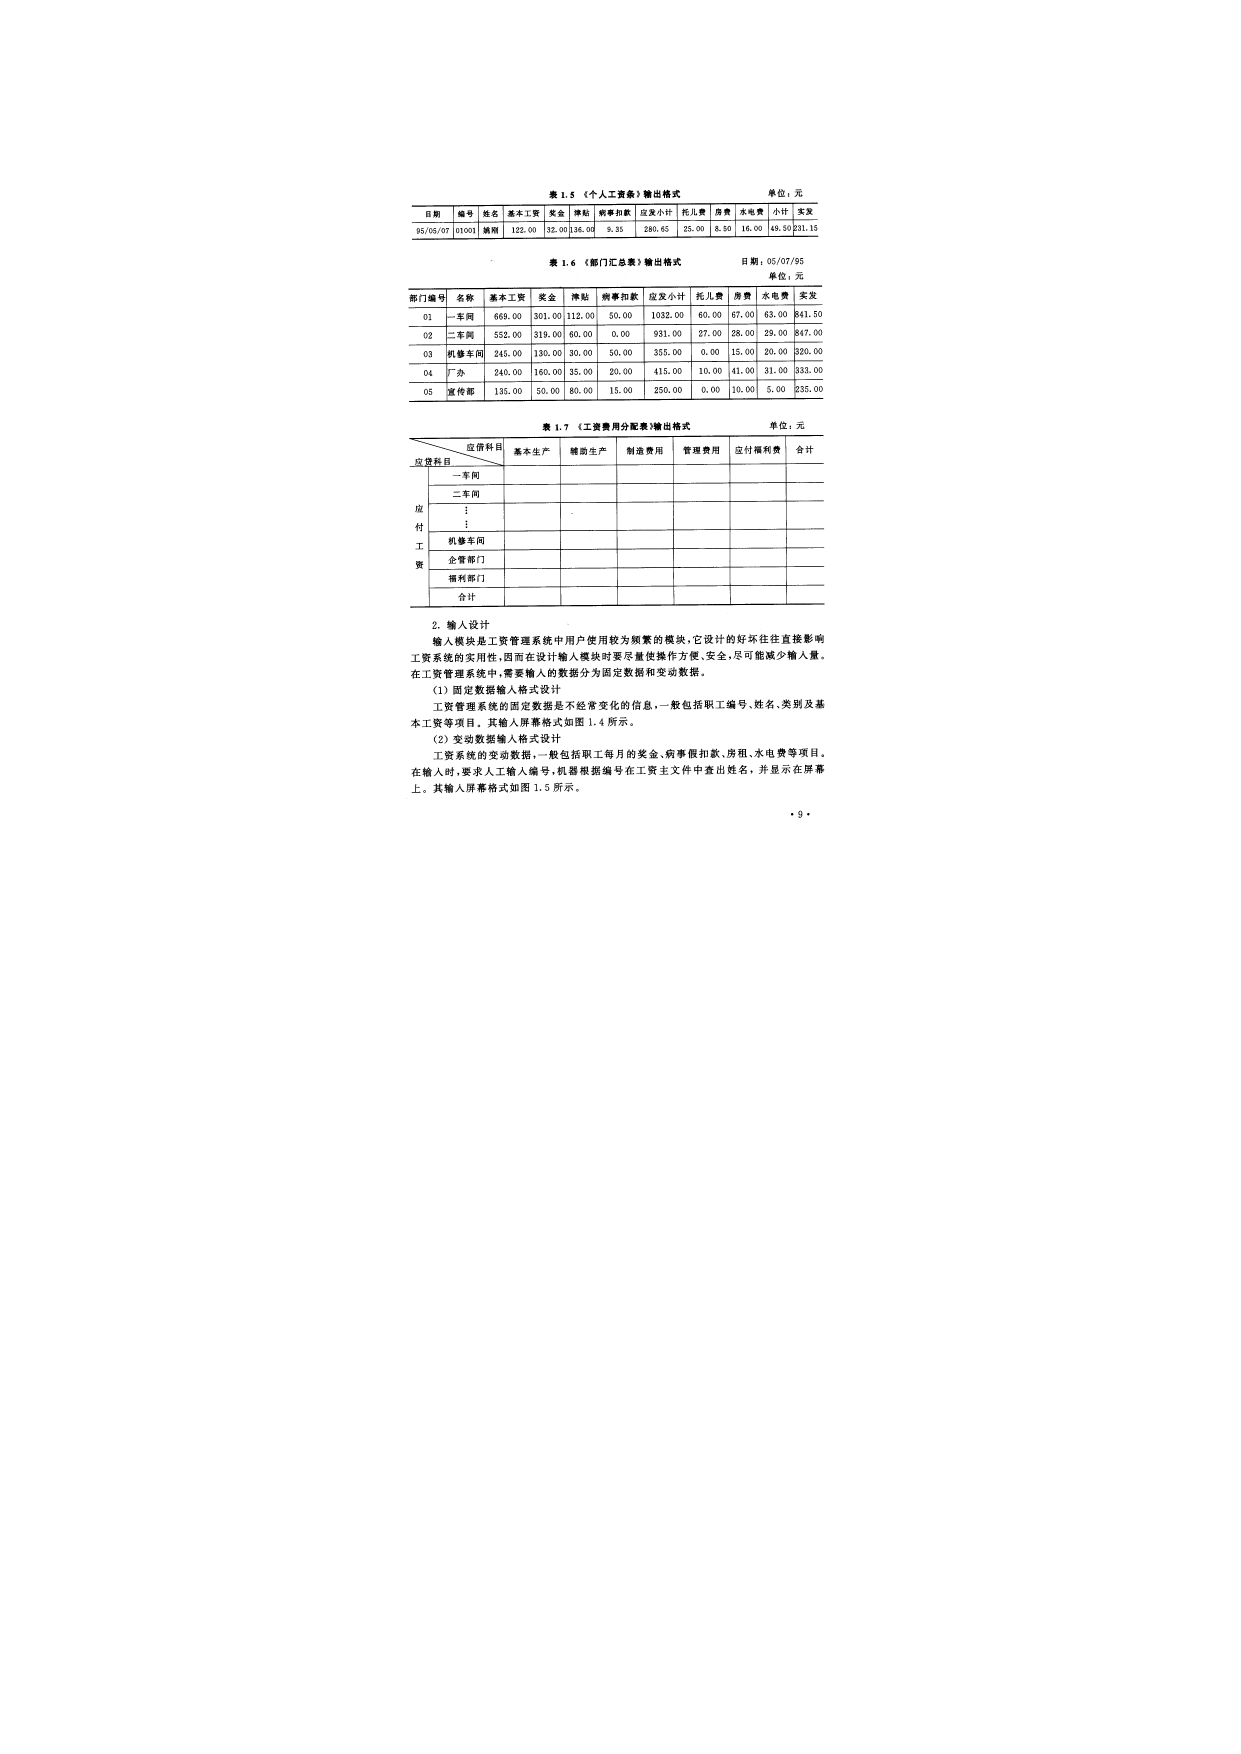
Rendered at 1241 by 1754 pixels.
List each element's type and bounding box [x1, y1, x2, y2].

picture [390, 162, 851, 829]
